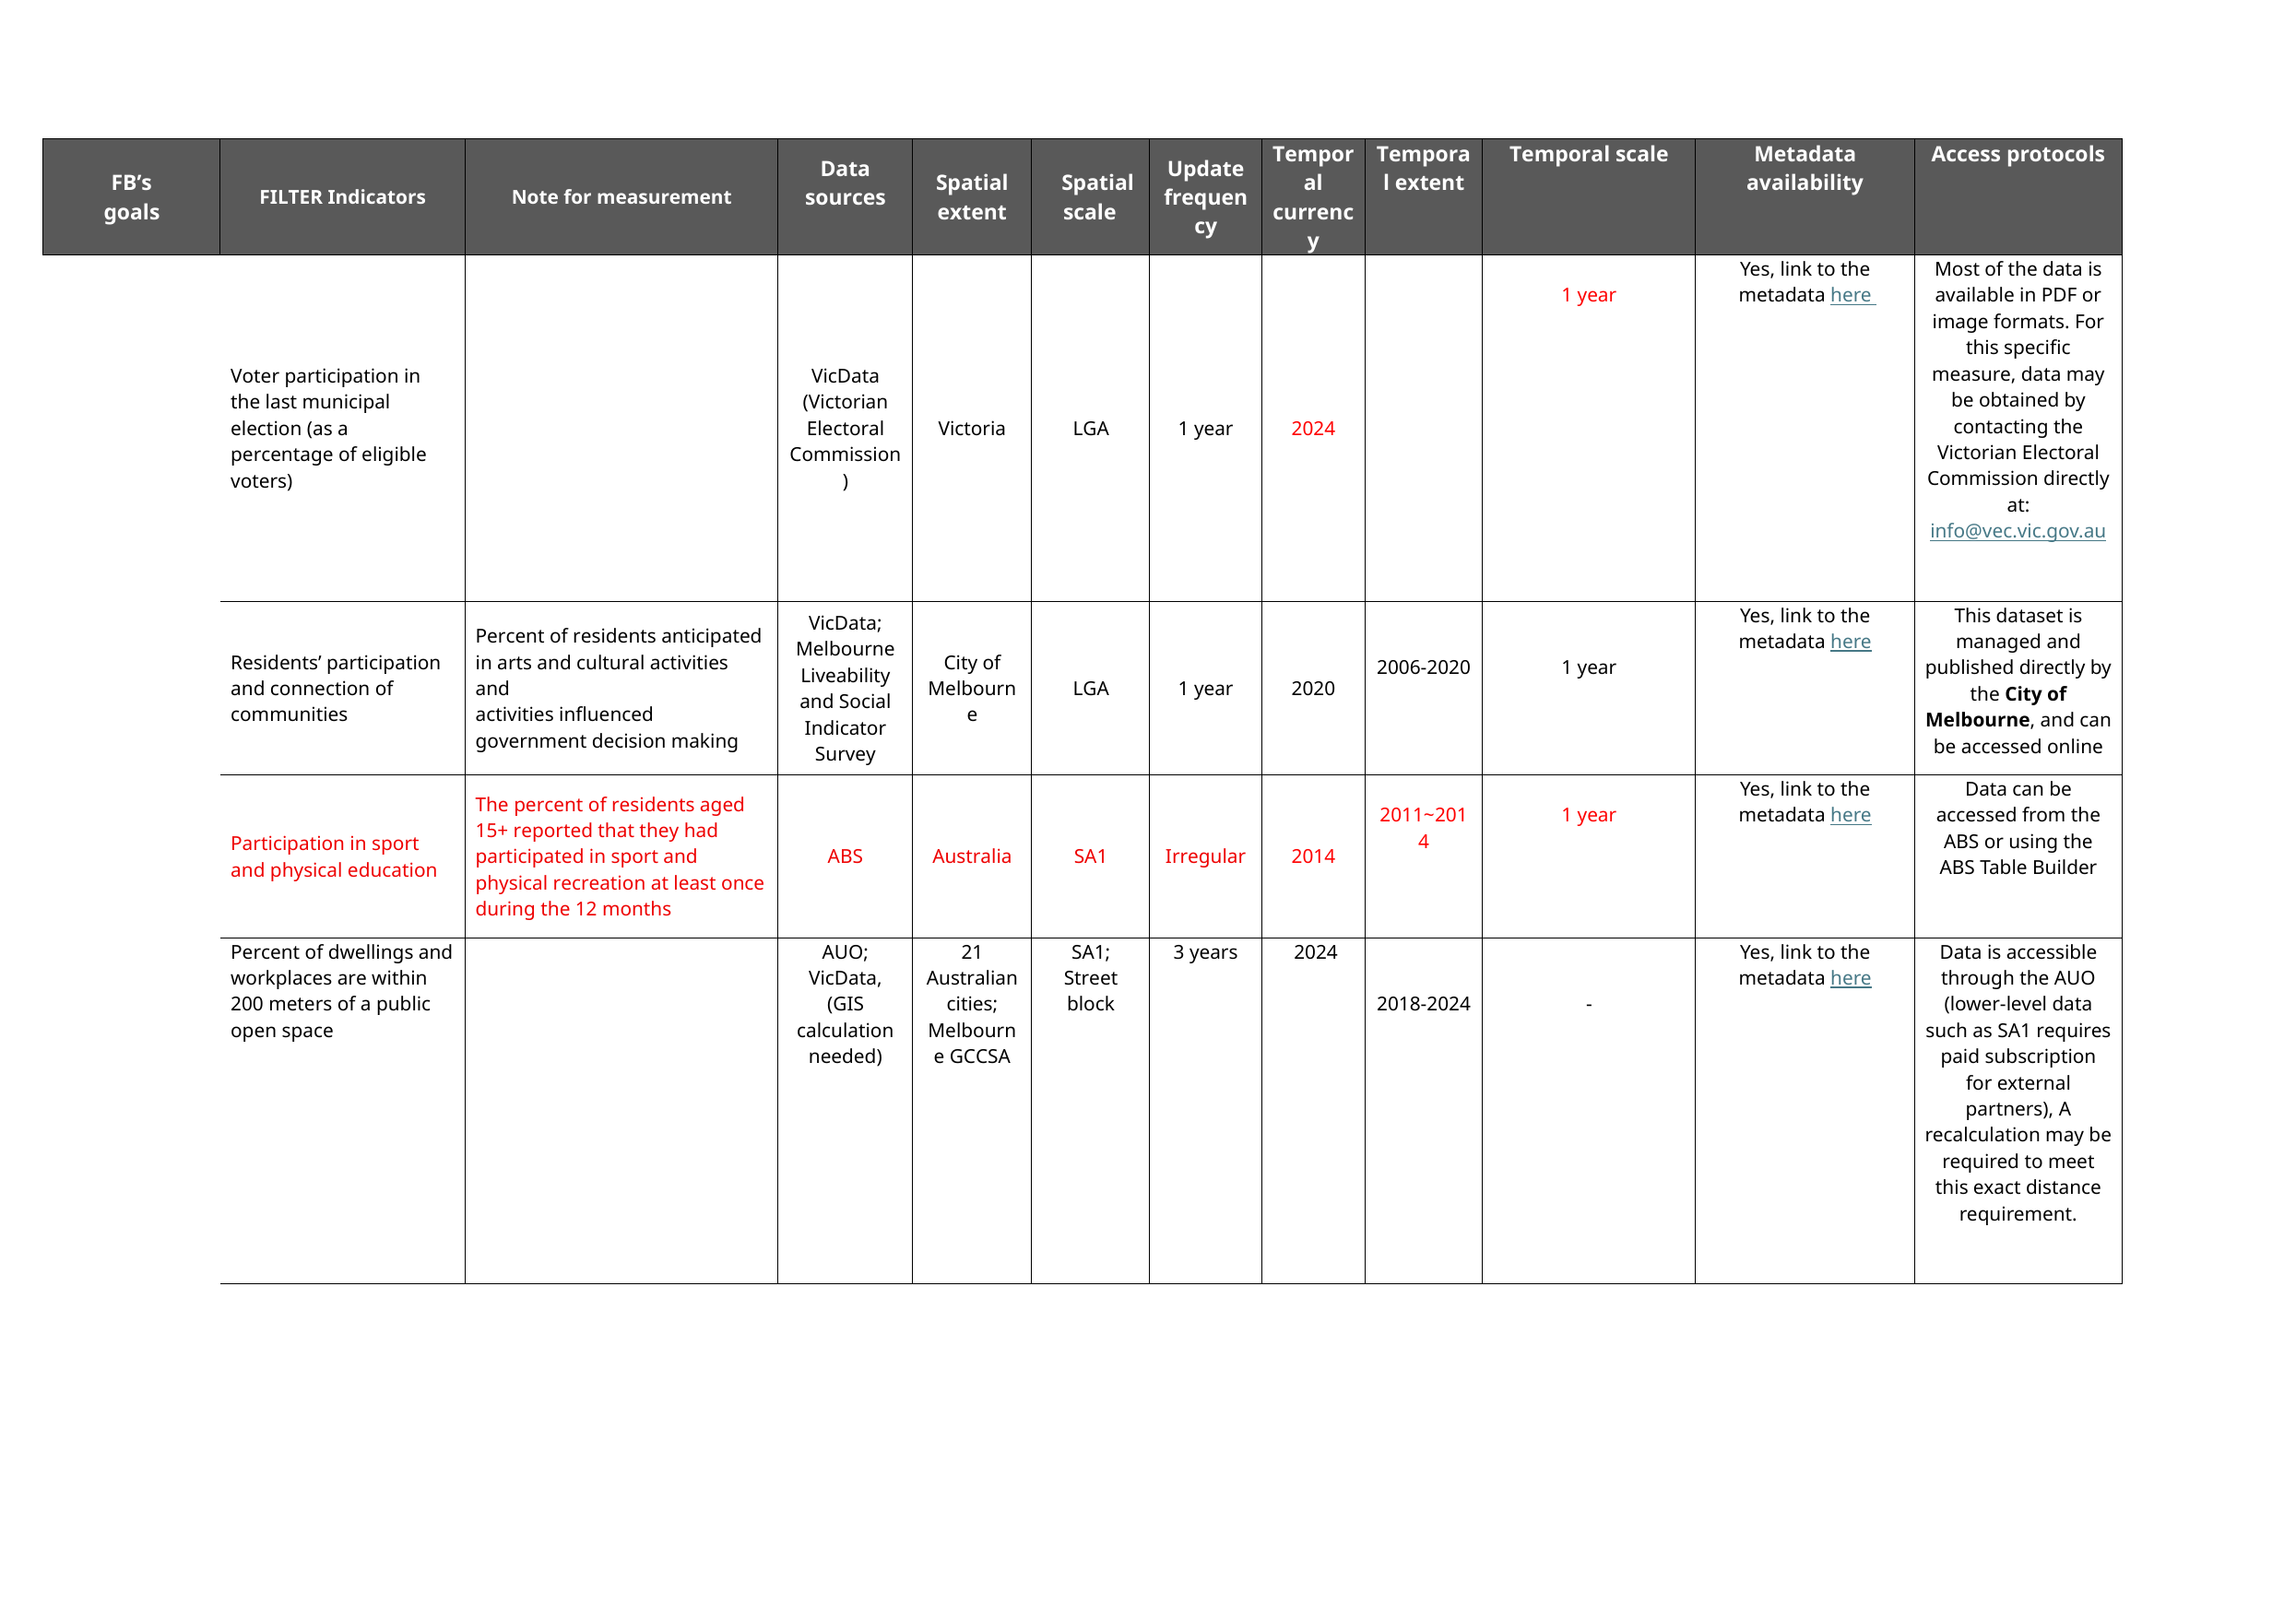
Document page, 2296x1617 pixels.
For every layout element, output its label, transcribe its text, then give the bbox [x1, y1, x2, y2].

table_cell [1366, 255, 1482, 601]
table_cell VicData (Victorian Electoral Commission) [778, 255, 912, 601]
table_cell 1 year [1483, 775, 1695, 938]
table_cell Residents’ participation and connection of communities [220, 602, 465, 774]
table_header FB’s goals [43, 139, 219, 254]
table_cell 1 year [1150, 602, 1261, 774]
table_header Spatial extent [913, 139, 1031, 254]
table_cell Yes, link to the metadata here [1696, 255, 1914, 601]
table_header Data sources [778, 139, 912, 254]
table_cell Most of the data is available in PDF or image formats. For this specific measure, data may be obtained by contacting the Victorian Electoral Commission directly at: info@vec.vic.gov.au [1915, 255, 2122, 601]
table_cell 2011~2014 [1366, 775, 1482, 938]
table_cell City of Melbourne [913, 602, 1031, 774]
table_cell [466, 255, 777, 601]
table_cell [466, 938, 777, 1283]
table_cell 2018-2024 [1366, 938, 1482, 1283]
table_cell 2014 [1262, 775, 1365, 938]
table_cell 2020 [1262, 602, 1365, 774]
table_cell Participation in sport and physical education [220, 775, 465, 938]
table_cell This dataset is managed and published directly by the City of Melbourne, and can be accessed online [1915, 602, 2122, 774]
table_cell 2024 [1262, 938, 1365, 1283]
table_cell Yes, link to the metadata here [1696, 938, 1914, 1283]
table_cell 1 year [1483, 255, 1695, 601]
table_cell 2006-2020 [1366, 602, 1482, 774]
table_cell VicData; Melbourne Liveability and Social Indicator Survey [778, 602, 912, 774]
table_cell SA1 [1032, 775, 1149, 938]
table_cell Data can be accessed from the ABS or using the ABS Table Builder [1915, 775, 2122, 938]
table_cell 3 years [1150, 938, 1261, 1283]
table_cell Australia [913, 775, 1031, 938]
table_header Note for measurement [466, 139, 777, 254]
table_cell Percent of residents anticipated in arts and cultural activities and activities influenced government decision making [466, 602, 777, 774]
table_header Update frequency [1150, 139, 1261, 254]
table_cell Percent of dwellings and workplaces are within 200 meters of a public open space [220, 938, 465, 1283]
table_header Access protocols [1915, 139, 2122, 254]
table_header Temporal currency [1262, 139, 1365, 254]
table_cell Yes, link to the metadata here [1696, 602, 1914, 774]
table_cell LGA [1032, 602, 1149, 774]
table_header Metadata availability [1696, 139, 1914, 254]
table_header FILTER Indicators [220, 139, 465, 254]
table_cell The percent of residents aged 15+ reported that they had participated in sport and physical recreation at least once during the 12 months [466, 775, 777, 938]
table_cell ABS [778, 775, 912, 938]
table_cell - [1483, 938, 1695, 1283]
table_cell SA1; Street block [1032, 938, 1149, 1283]
table_cell 1 year [1483, 602, 1695, 774]
table_cell 1 year [1150, 255, 1261, 601]
table_cell Victoria [913, 255, 1031, 601]
table_cell AUO; VicData, (GIS calculation needed) [778, 938, 912, 1283]
table_header Temporal extent [1366, 139, 1482, 254]
table_cell Data is accessible through the AUO (lower-level data such as SA1 requires paid subscription for external partners), A recalculation may be required to meet this exact distance requirement. [1915, 938, 2122, 1283]
table_header Spatial scale [1032, 139, 1149, 254]
table_cell 21 Australian cities; Melbourne GCCSA [913, 938, 1031, 1283]
table_header Temporal scale [1483, 139, 1695, 254]
table_cell Irregular [1150, 775, 1261, 938]
table_cell Yes, link to the metadata here [1696, 775, 1914, 938]
table_cell LGA [1032, 255, 1149, 601]
table_cell Voter participation in the last municipal election (as a percentage of eligible voters) [220, 255, 465, 601]
table_cell 2024 [1262, 255, 1365, 601]
